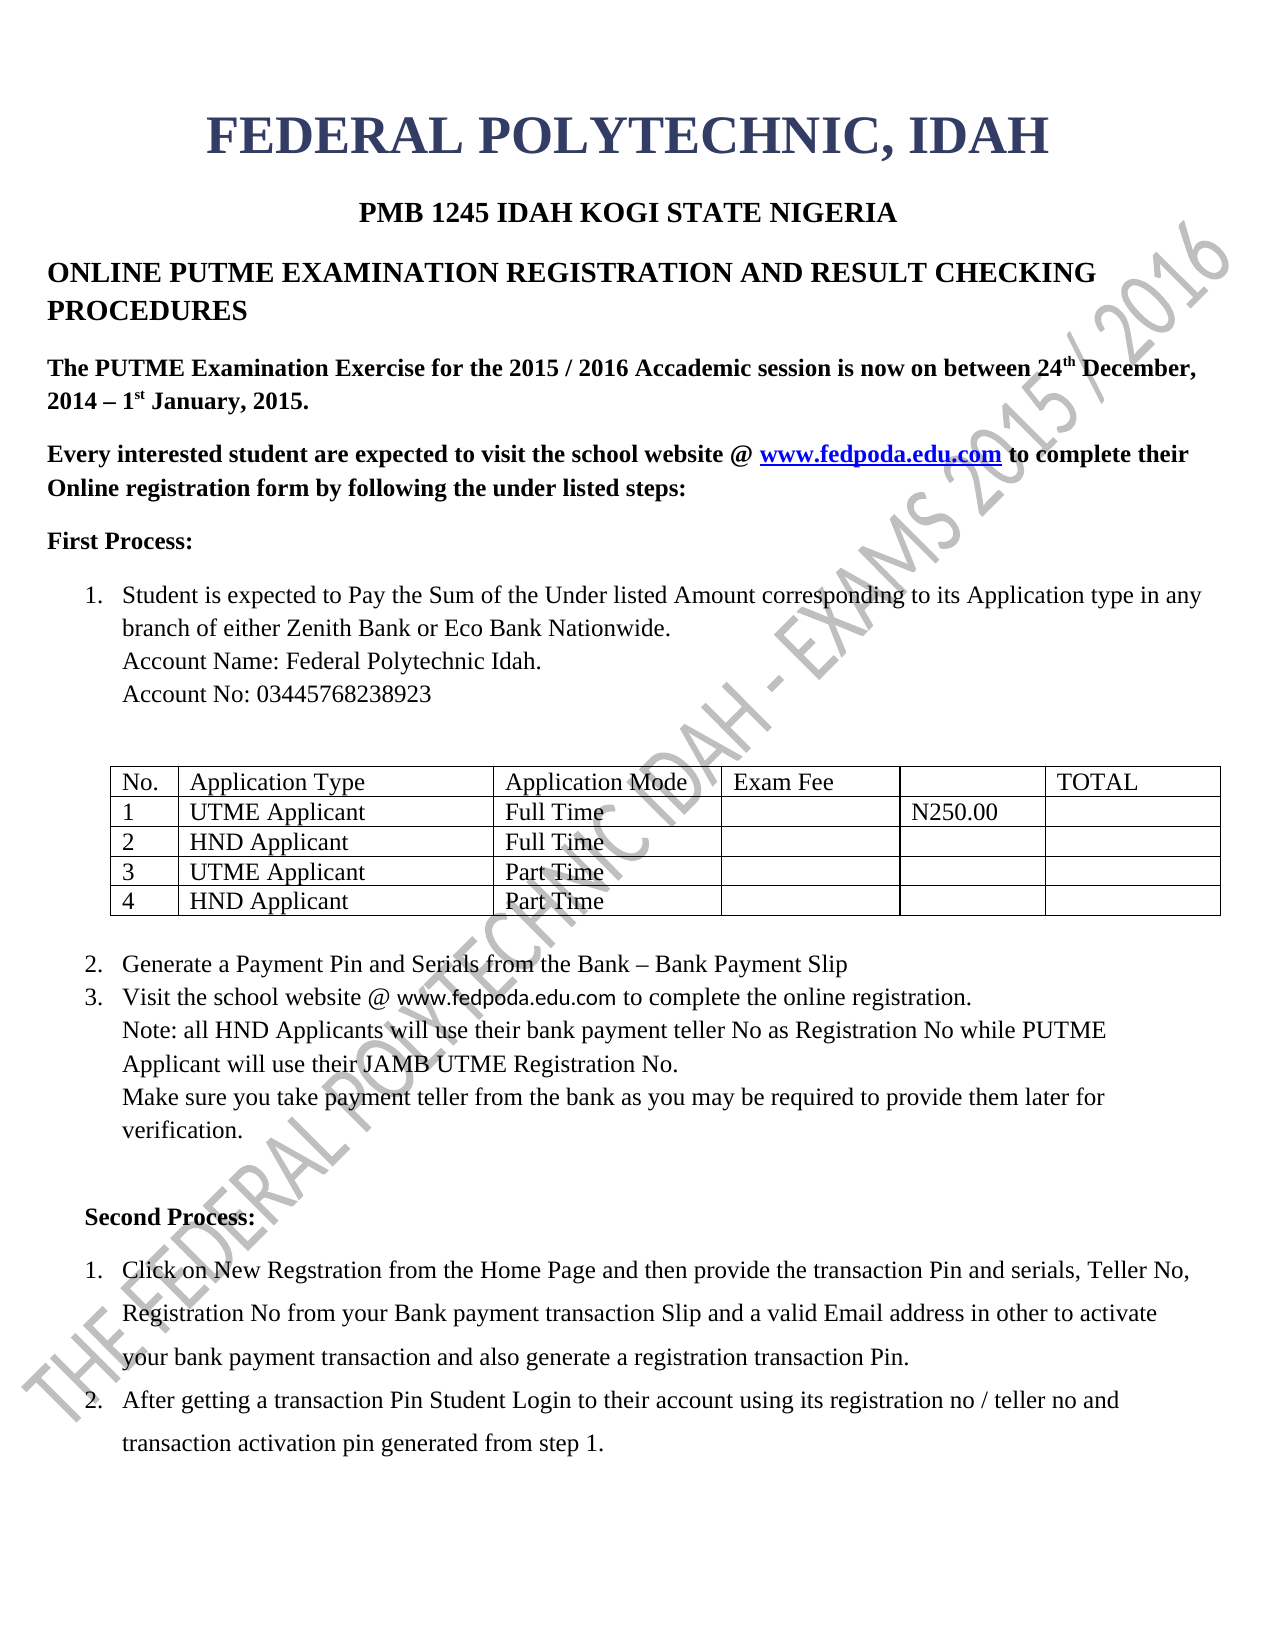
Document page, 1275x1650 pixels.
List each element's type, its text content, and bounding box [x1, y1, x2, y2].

list Click on New Regstration from the Home Page and then provide the transaction Pin and serials, Teller No, Registration No from your Bank payment transaction Slip and a valid Email address in other to activate your bank payment transaction and also generate a registration transaction Pin. [84, 1255, 1209, 1370]
table_cell [901, 857, 1045, 885]
table_cell [901, 886, 1045, 915]
text First Process: [47, 526, 1209, 555]
list Account No: 03445768238923 [122, 679, 1209, 708]
text Every interested student are expected to visit the school website @ www.fedpoda.edu.com to complete their Online registration form by following the under listed steps: [47, 439, 1209, 501]
table_header TOTAL [1046, 767, 1220, 796]
table_cell [901, 827, 1045, 856]
table_header No. [111, 767, 178, 796]
list After getting a transaction Pin Student Login to their account using its registration no / teller no and transaction activation pin generated from step 1. [84, 1385, 1209, 1457]
text Second Process: [84, 1202, 1209, 1230]
table_cell HND Applicant [179, 827, 493, 856]
list Account Name: Federal Polytechnic Idah. [122, 646, 1209, 675]
list Visit the school website @ www.fedpoda.edu.com to complete the online registration. [84, 982, 1209, 1011]
text The PUTME Examination Exercise for the 2015 / 2016 Accademic session is now on between 24th December, 2014 – 1st January, 2015. [47, 353, 1209, 414]
table_cell 1 [111, 797, 178, 826]
table_cell [1046, 886, 1220, 915]
table_header Application Type [179, 767, 493, 796]
table_cell 3 [111, 857, 178, 885]
table_cell [722, 886, 899, 915]
table_cell HND Applicant [179, 886, 493, 915]
table_cell UTME Applicant [179, 857, 493, 885]
table_cell UTME Applicant [179, 797, 493, 826]
table_cell [1046, 857, 1220, 885]
list Make sure you take payment teller from the bank as you may be required to provide them later for verification. [122, 1082, 1209, 1143]
table_header [901, 767, 1045, 796]
table_cell [722, 827, 899, 856]
list Student is expected to Pay the Sum of the Under listed Amount corresponding to its Application type in any branch of either Zenith Bank or Eco Bank Nationwide. [84, 580, 1209, 642]
table_cell Full Time [494, 827, 721, 856]
table_cell [722, 797, 899, 826]
text ONLINE PUTME EXAMINATION REGISTRATION AND RESULT CHECKING PROCEDURES [47, 255, 1209, 327]
table_cell [1046, 827, 1220, 856]
table_header Exam Fee [722, 767, 899, 796]
table_cell N250.00 [901, 797, 1045, 826]
table_cell [722, 857, 899, 885]
list Note: all HND Applicants will use their bank payment teller No as Registration No while PUTME Applicant will use their JAMB UTME Registration No. [122, 1016, 1209, 1077]
table_cell Full Time [494, 797, 721, 826]
text PMB 1245 IDAH KOGI STATE NIGERIA [47, 195, 1209, 229]
table_cell Part Time [494, 886, 721, 915]
list Generate a Payment Pin and Serials from the Bank – Bank Payment Slip [84, 949, 1209, 978]
text FEDERAL POLYTECHNIC, IDAH [47, 103, 1209, 165]
table_cell 4 [111, 886, 178, 915]
table_header Application Mode [494, 767, 721, 796]
table_cell [1046, 797, 1220, 826]
table_cell Part Time [494, 857, 721, 885]
table_cell 2 [111, 827, 178, 856]
